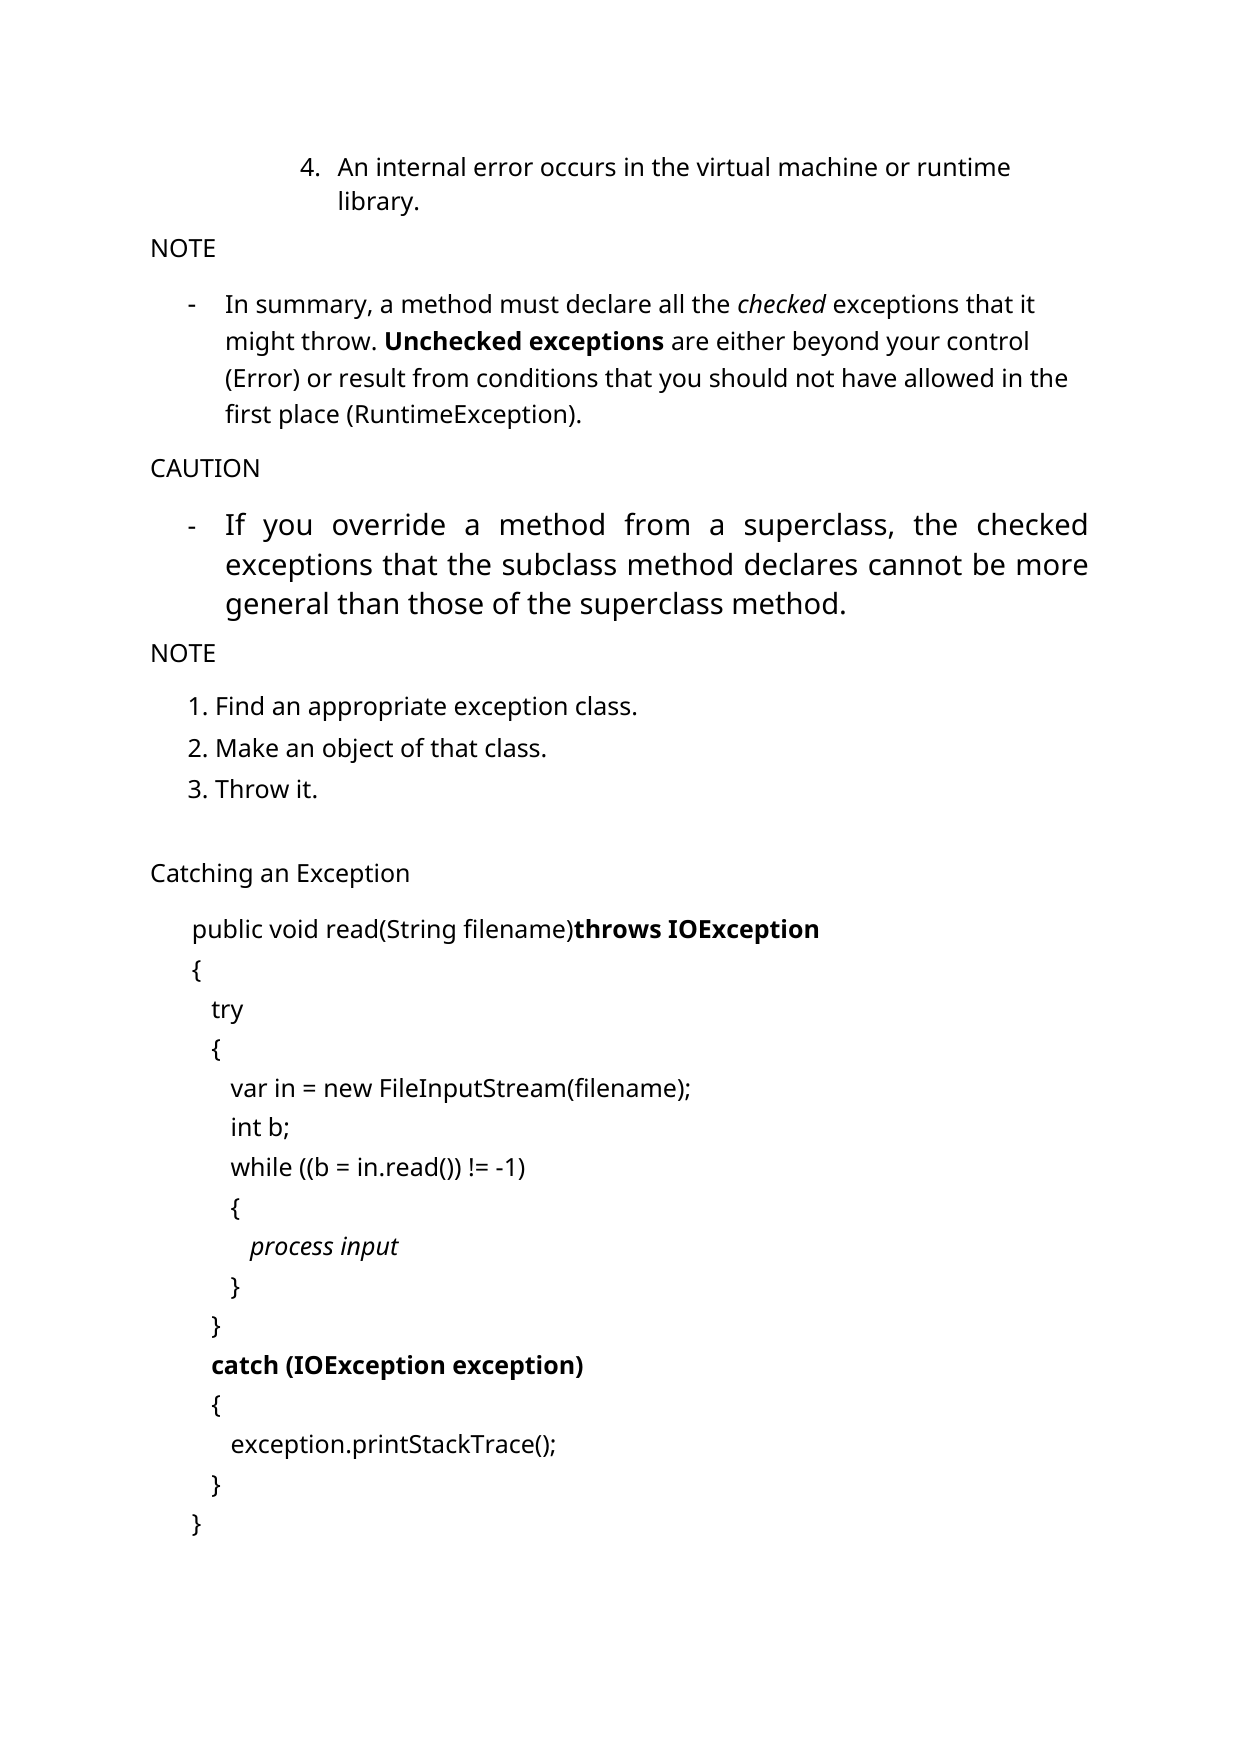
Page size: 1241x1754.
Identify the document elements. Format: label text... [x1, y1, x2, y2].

list If you override a method from a superclass, the checked exceptions that the subclass method declares cannot be more general than those of the superclass method. [187, 504, 1090, 623]
text } [192, 1304, 1090, 1342]
text exception.printStackTrace(); [192, 1423, 1090, 1461]
text int b; [192, 1107, 1090, 1144]
text public void read(String filename)throws IOException [192, 909, 1090, 946]
text { [192, 948, 1090, 986]
text NOTE [150, 636, 1090, 670]
text } [192, 1502, 1090, 1540]
text } [192, 1265, 1090, 1302]
text while ((b = in.read()) != -1) [192, 1146, 1090, 1184]
list In summary, a method must declare all the checked exceptions that it might throw. Unchecked exceptions are either beyond your control (Error) or result from conditions that you should not have allowed in the first place (RuntimeException). [187, 284, 1090, 431]
text 3. Throw it. [187, 772, 1090, 806]
text 1. Find an appropriate exception class. [187, 689, 1090, 723]
text } [192, 1463, 1090, 1500]
text Catching an Exception [150, 855, 1090, 889]
text catch (IOException exception) [192, 1344, 1090, 1382]
text { [192, 1384, 1090, 1421]
text { [192, 1027, 1090, 1065]
list An internal error occurs in the virtual machine or runtime library. [300, 150, 1090, 218]
text try [192, 988, 1090, 1025]
text { [192, 1186, 1090, 1223]
text CAUTION [150, 451, 1090, 485]
text 2. Make an object of that class. [187, 731, 1090, 765]
text process input [192, 1225, 1090, 1263]
text var in = new FileInputStream(filename); [192, 1067, 1090, 1104]
text NOTE [150, 231, 1090, 265]
